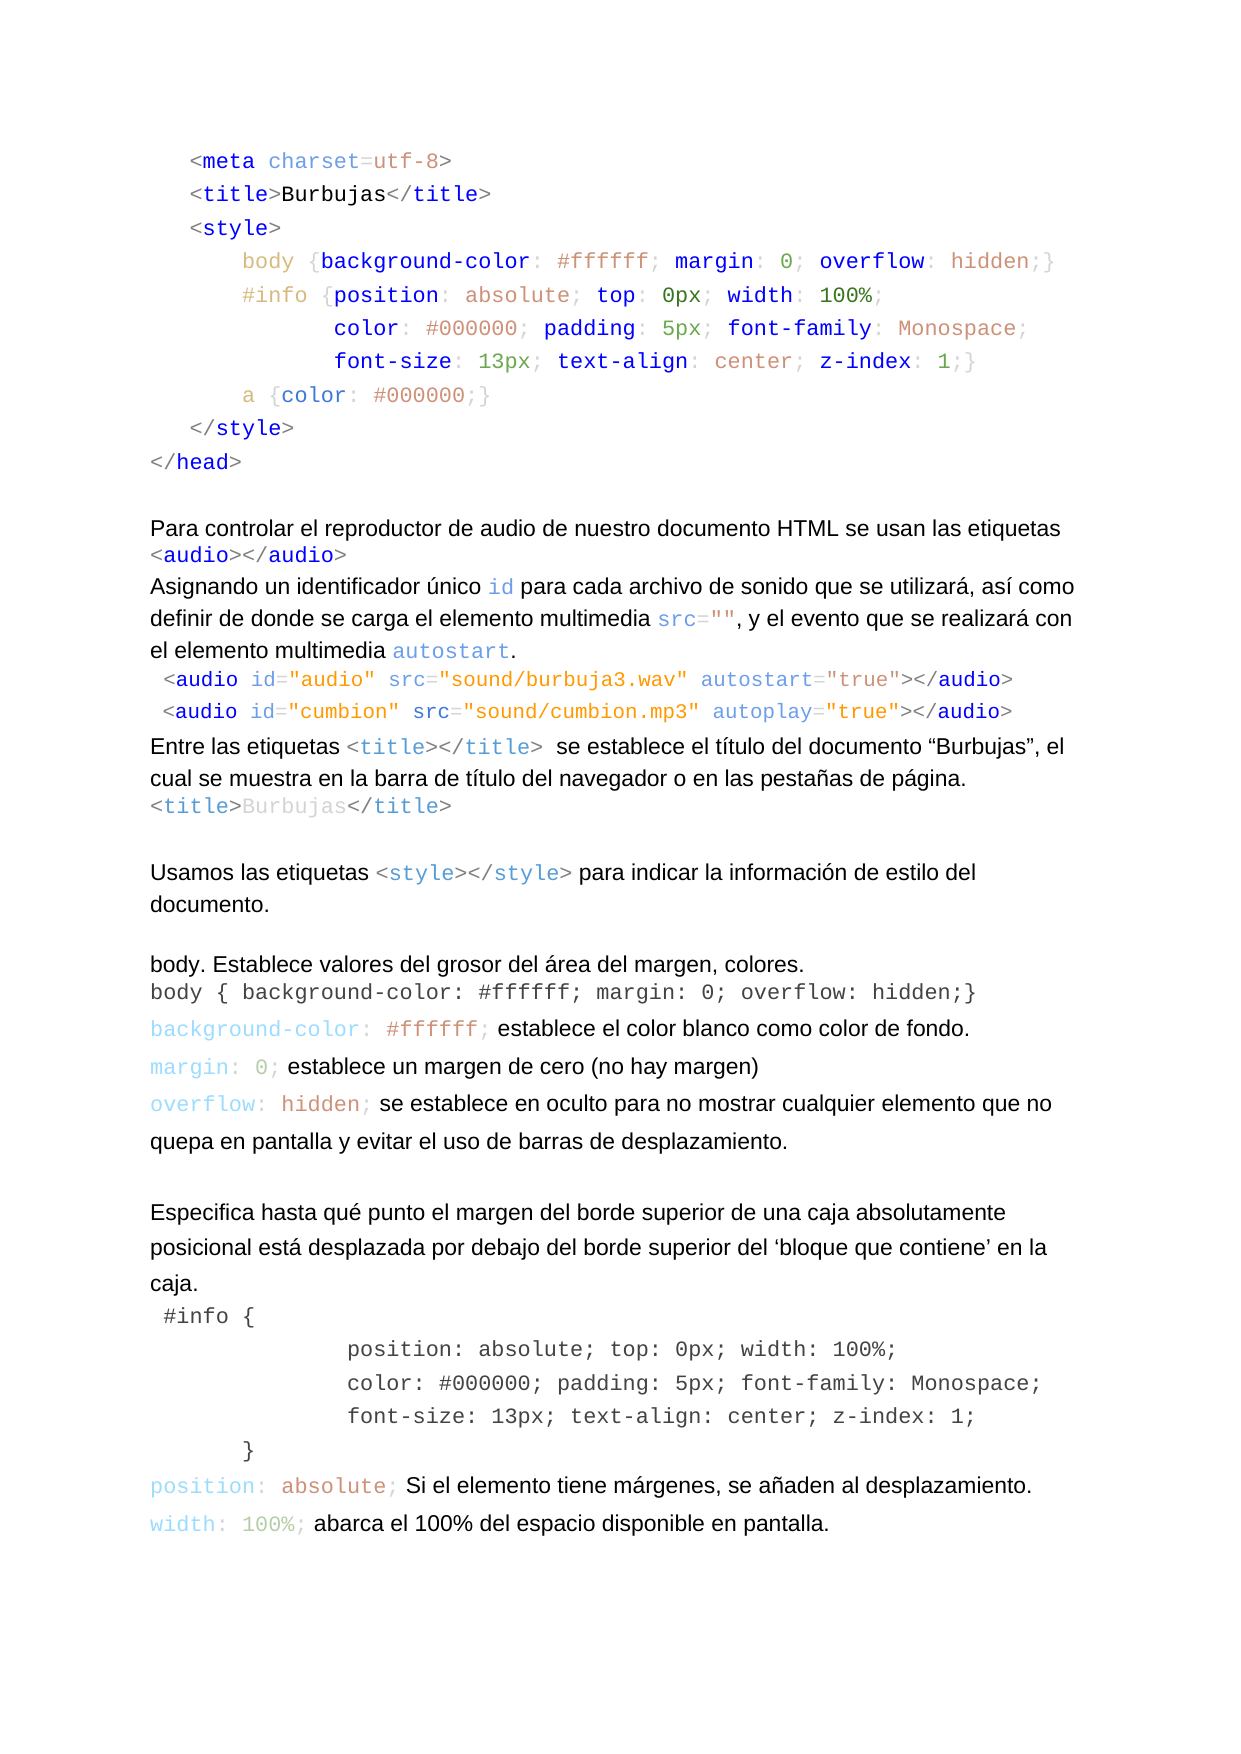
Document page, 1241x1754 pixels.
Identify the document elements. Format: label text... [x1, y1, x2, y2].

text position: absolute; Si el elemento tiene márgenes, se añaden al desplazamiento. [150, 1472, 1090, 1500]
text </head> [150, 451, 1090, 476]
text overflow: hidden; se establece en oculto para no mostrar cualquier elemento que no quepa en pantalla y evitar el uso de barras de desplazamiento. [150, 1090, 1090, 1154]
text background-color: #ffffff; establece el color blanco como color de fondo. [150, 1015, 1090, 1043]
text font-size: 13px; text-align: center; z-index: 1; [150, 1406, 1090, 1430]
text #info { [150, 1305, 1090, 1330]
text <style> [150, 217, 1090, 242]
text margin: 0; establece un margen de cero (no hay margen) [150, 1053, 1090, 1081]
text a {color: #000000;} [150, 384, 1090, 409]
text Asignando un identificador único id para cada archivo de sonido que se utilizará, así como definir de donde se carga el elemento multimedia src="", y el evento que se realizará con el elemento multimedia autostart. [150, 573, 1090, 665]
text body { background-color: #ffffff; margin: 0; overflow: hidden;} [150, 981, 1090, 1006]
text color: #000000; padding: 5px; font-family: Monospace; [150, 1372, 1090, 1397]
text font-size: 13px; text-align: center; z-index: 1;} [150, 351, 1090, 375]
text width: 100%; abarca el 100% del espacio disponible en pantalla. [150, 1510, 1090, 1538]
text } [150, 1439, 1090, 1464]
text <audio id="audio" src="sound/burbuja3.wav" autostart="true"></audio> [150, 669, 1090, 693]
text Para controlar el reproductor de audio de nuestro documento HTML se usan las etiquetas <audio></audio> [150, 514, 1090, 569]
text </style> [150, 417, 1090, 442]
text Especifica hasta qué punto el margen del borde superior de una caja absolutamente posicional está desplazada por debajo del borde superior del ‘bloque que contiene’ en la caja. [150, 1199, 1090, 1296]
text <audio id="cumbion" src="sound/cumbion.mp3" autoplay="true"></audio> [150, 701, 1090, 725]
text body {background-color: #ffffff; margin: 0; overflow: hidden;} [150, 250, 1090, 275]
text <title>Burbujas</title> [150, 795, 1090, 820]
text <title>Burbujas</title> [150, 183, 1090, 208]
text body. Establece valores del grosor del área del margen, colores. [150, 951, 1090, 977]
text Usamos las etiquetas <style></style> para indicar la información de estilo del documento. [150, 859, 1090, 917]
text color: #000000; padding: 5px; font-family: Monospace; [150, 317, 1090, 342]
text #info {position: absolute; top: 0px; width: 100%; [150, 284, 1090, 308]
text position: absolute; top: 0px; width: 100%; [150, 1339, 1090, 1363]
text <meta charset=utf-8> [150, 150, 1090, 175]
text Entre las etiquetas <title></title> se establece el título del documento “Burbujas”, el cual se muestra en la barra de título del navegador o en las pestañas de página. [150, 733, 1090, 791]
